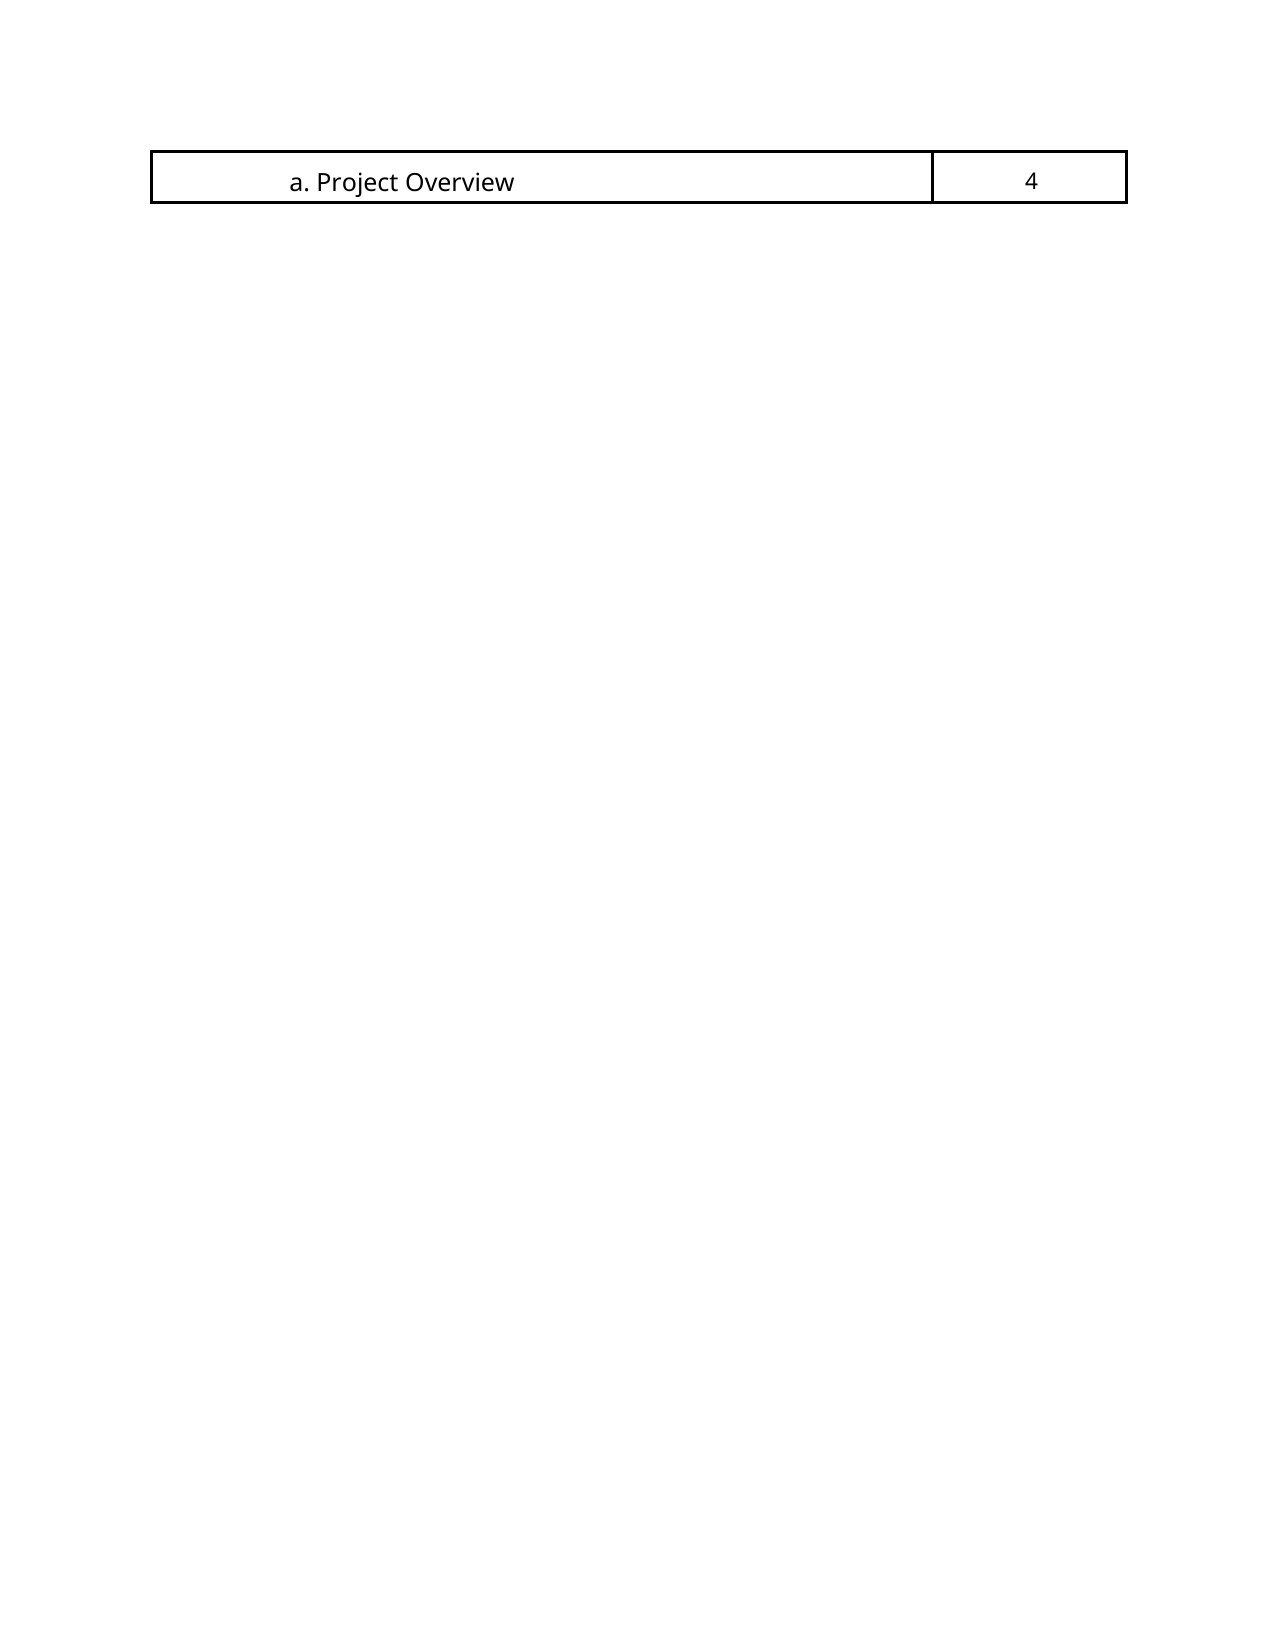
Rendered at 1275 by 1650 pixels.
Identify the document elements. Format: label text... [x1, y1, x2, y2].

table_cell 4 [934, 153, 1125, 201]
table_cell a. Project Overview [153, 153, 931, 201]
